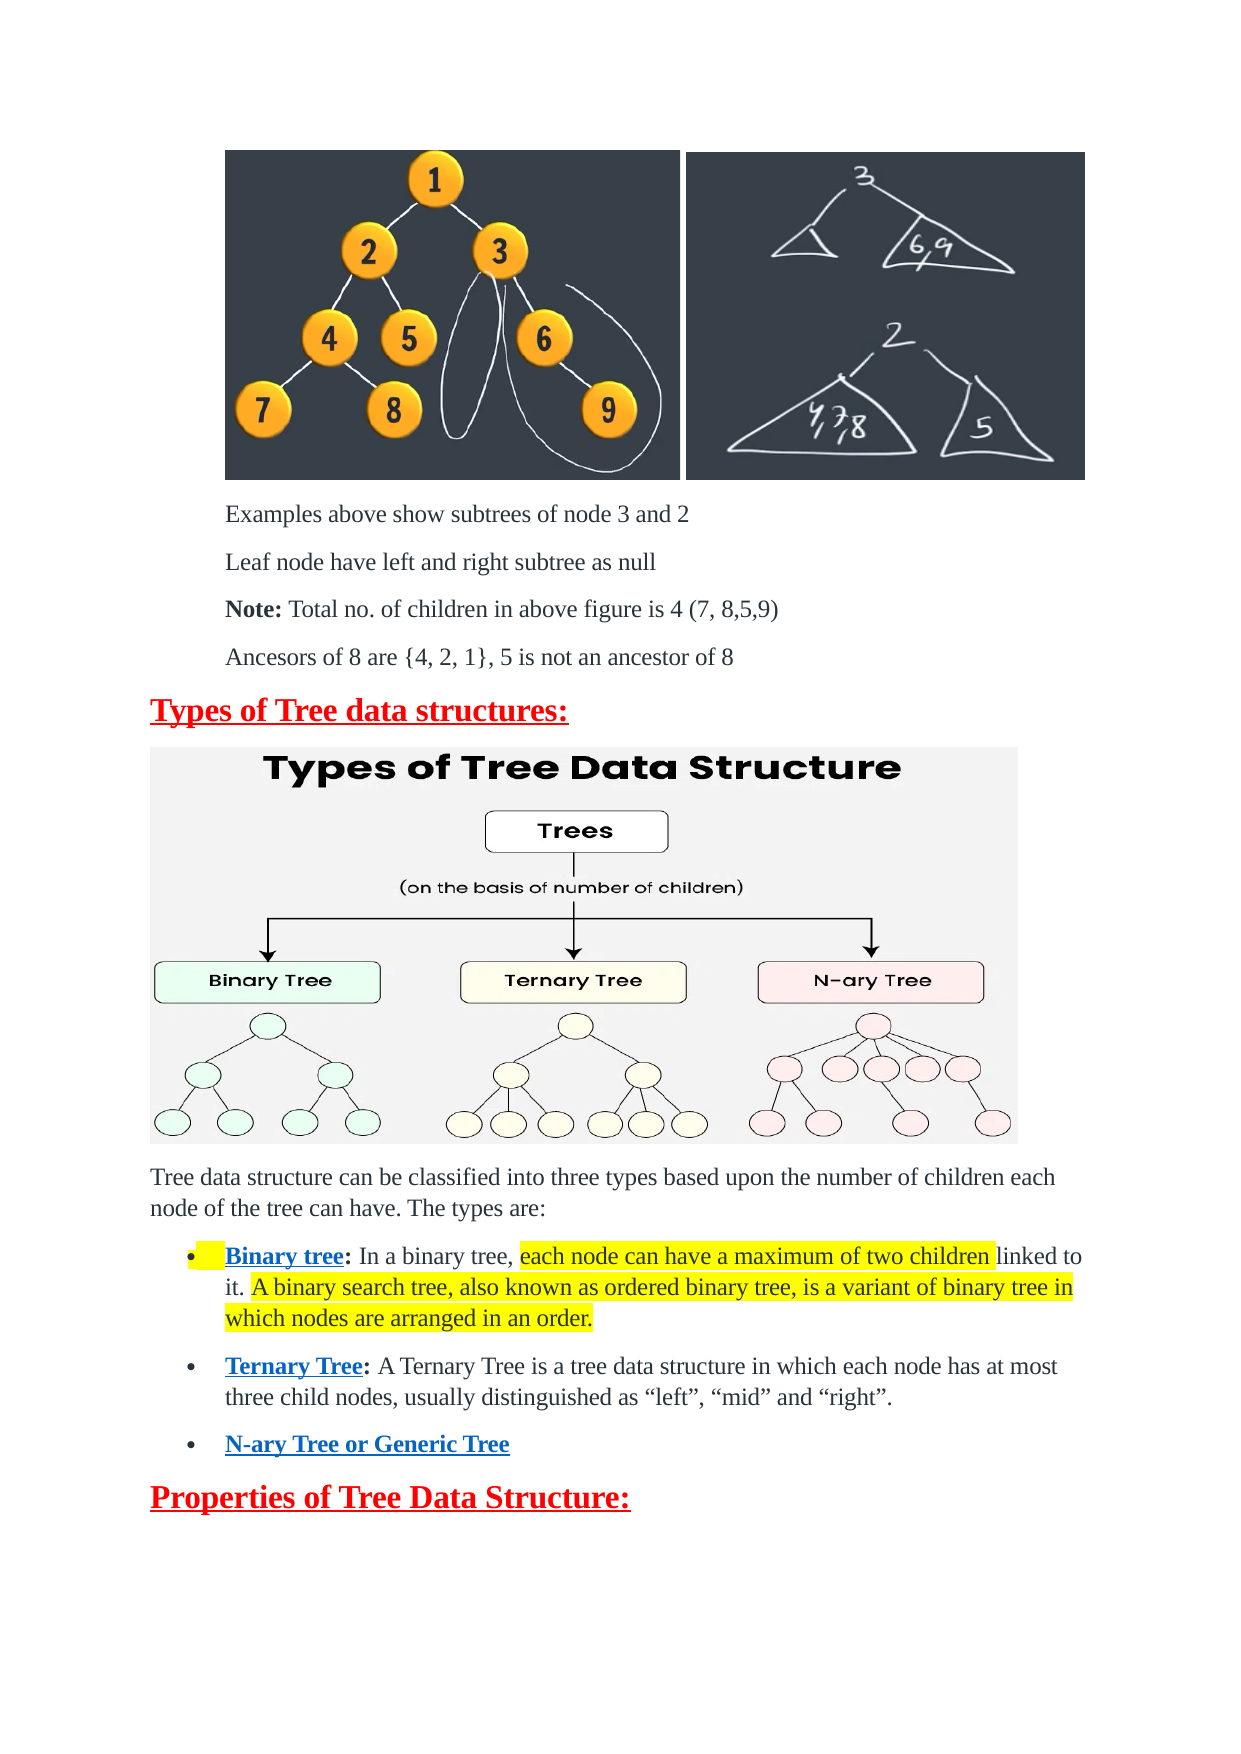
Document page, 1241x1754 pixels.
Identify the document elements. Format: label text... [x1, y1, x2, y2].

text Tree data structure can be classified into three types based upon the number of children each node of the tree can have. The types are: [150, 1162, 1090, 1222]
text Examples above show subtrees of node 3 and 2 [225, 499, 1090, 528]
text Leaf node have left and right subtree as null [225, 547, 1090, 575]
text Properties of Tree Data Structure: [150, 1477, 1090, 1516]
picture [686, 152, 1085, 480]
text Note: Total no. of children in above figure is 4 (7, 8,5,9) [225, 594, 1090, 623]
picture [225, 150, 680, 480]
picture [150, 747, 1018, 1144]
list Binary tree: In a binary tree, each node can have a maximum of two children linked to it. A binary search tree, also known as ordered binary tree, is a variant of binary tree in which nodes are arranged in an order. [187, 1241, 1090, 1332]
list N-ary Tree or Generic Tree [187, 1429, 1090, 1458]
list Ternary Tree: A Ternary Tree is a tree data structure in which each node has at most three child nodes, usually distinguished as “left”, “mid” and “right”. [187, 1351, 1090, 1411]
text Types of Tree data structures: [150, 690, 1090, 728]
text Ancesors of 8 are {4, 2, 1}, 5 is not an ancestor of 8 [225, 642, 1090, 671]
